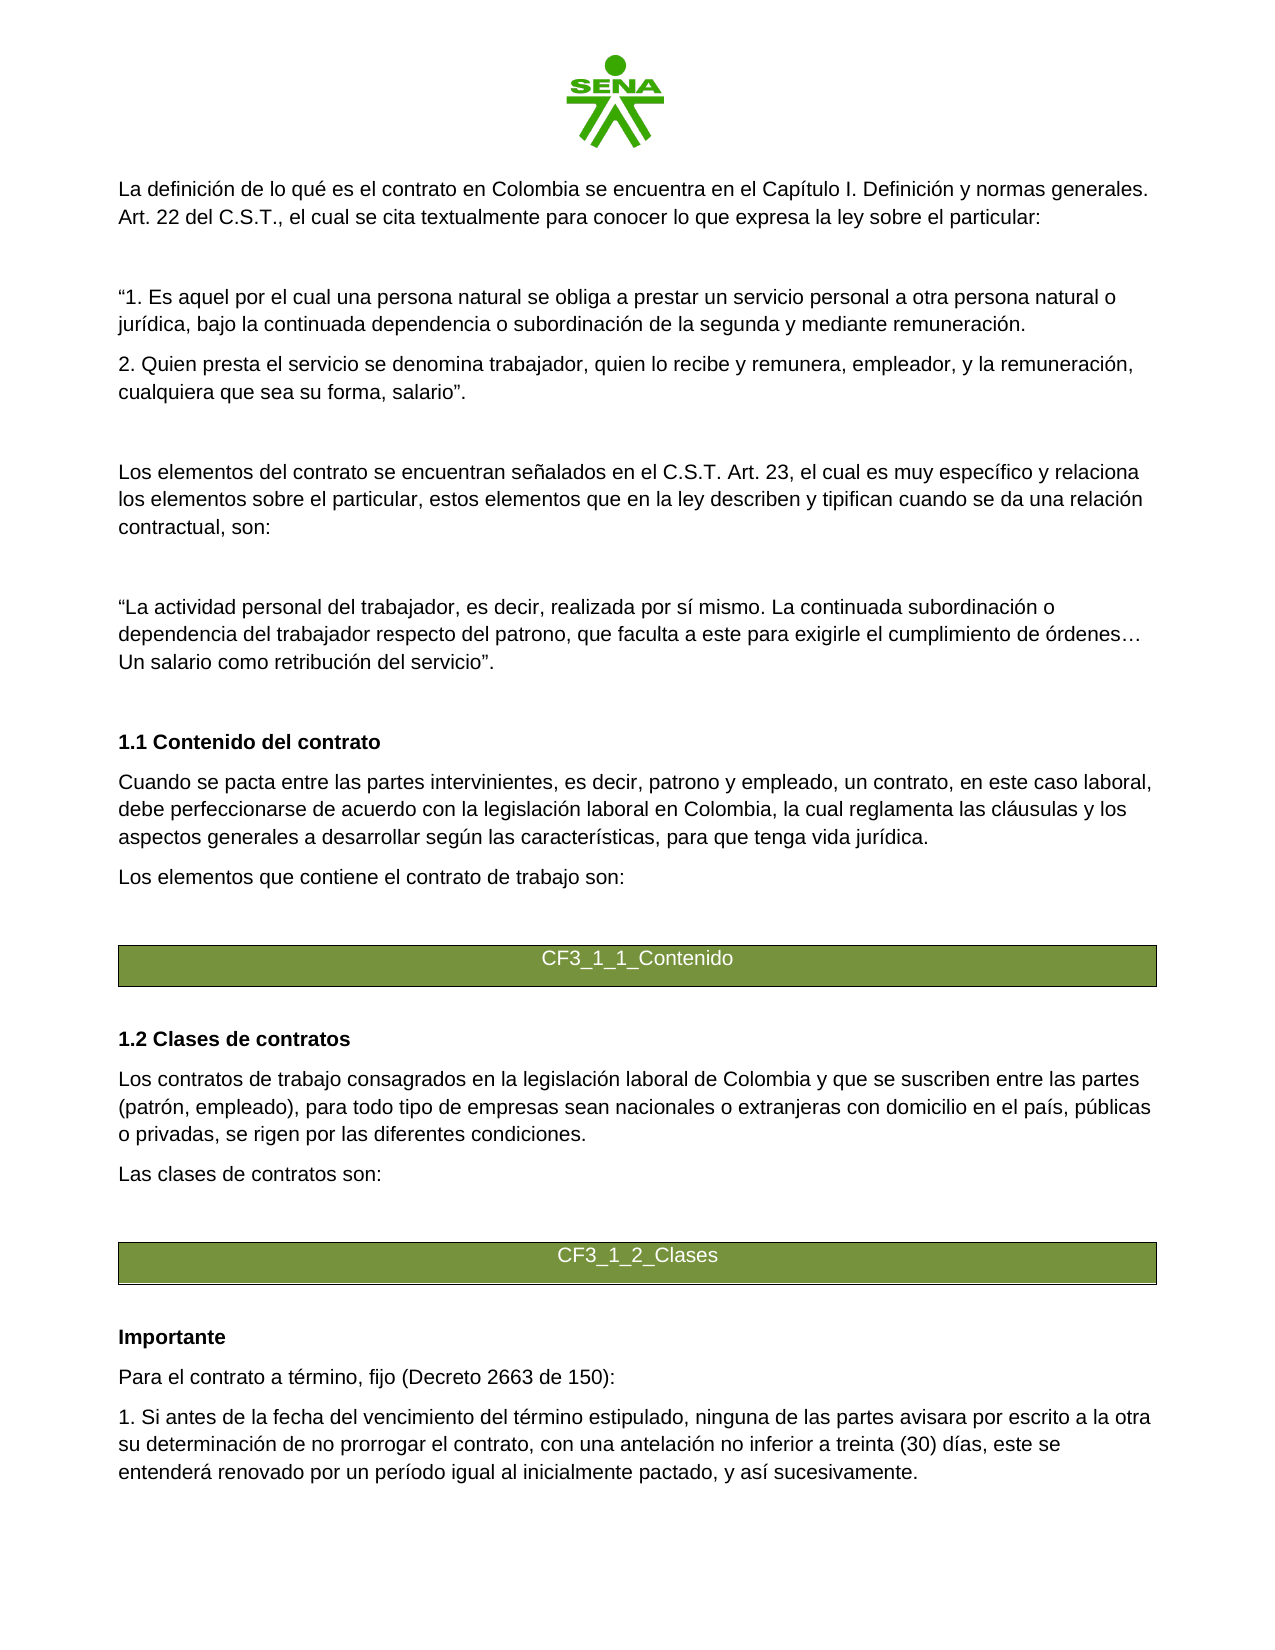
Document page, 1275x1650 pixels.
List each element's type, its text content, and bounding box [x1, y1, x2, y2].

text La definición de lo qué es el contrato en Colombia se encuentra en el Capítulo I. Definición y normas generales. Art. 22 del C.S.T., el cual se cita textualmente para conocer lo que expresa la ley sobre el particular: [118, 177, 1157, 229]
table_header CF3_1_1_Contenido [119, 946, 1156, 986]
text 1.1 Contenido del contrato [118, 730, 1157, 754]
text “1. Es aquel por el cual una persona natural se obliga a prestar un servicio personal a otra persona natural o jurídica, bajo la continuada dependencia o subordinación de la segunda y mediante remuneración. [118, 285, 1157, 336]
table_header CF3_1_2_Clases [119, 1243, 1156, 1283]
text “La actividad personal del trabajador, es decir, realizada por sí mismo. La continuada subordinación o dependencia del trabajador respecto del patrono, que faculta a este para exigirle el cumplimiento de órdenes… Un salario como retribución del servicio”. [118, 595, 1157, 674]
text 2. Quien presta el servicio se denomina trabajador, quien lo recibe y remunera, empleador, y la remuneración, cualquiera que sea su forma, salario”. [118, 352, 1157, 404]
text Los elementos del contrato se encuentran señalados en el C.S.T. Art. 23, el cual es muy específico y relaciona los elementos sobre el particular, estos elementos que en la ley describen y tipifican cuando se da una relación contractual, son: [118, 460, 1157, 539]
text Las clases de contratos son: [118, 1162, 1157, 1186]
picture [566, 55, 664, 148]
text Importante [118, 1324, 1157, 1348]
text 1.2 Clases de contratos [118, 1027, 1157, 1051]
text Cuando se pacta entre las partes intervinientes, es decir, patrono y empleado, un contrato, en este caso laboral, debe perfeccionarse de acuerdo con la legislación laboral en Colombia, la cual reglamenta las cláusulas y los aspectos generales a desarrollar según las características, para que tenga vida jurídica. [118, 770, 1157, 849]
text Para el contrato a término, fijo (Decreto 2663 de 150): [118, 1364, 1157, 1388]
text Los contratos de trabajo consagrados en la legislación laboral de Colombia y que se suscriben entre las partes (patrón, empleado), para todo tipo de empresas sean nacionales o extranjeras con domicilio en el país, públicas o privadas, se rigen por las diferentes condiciones. [118, 1067, 1157, 1146]
text Los elementos que contiene el contrato de trabajo son: [118, 865, 1157, 889]
text 1. Si antes de la fecha del vencimiento del término estipulado, ninguna de las partes avisara por escrito a la otra su determinación de no prorrogar el contrato, con una antelación no inferior a treinta (30) días, este se entenderá renovado por un período igual al inicialmente pactado, y así sucesivamente. [118, 1404, 1157, 1483]
